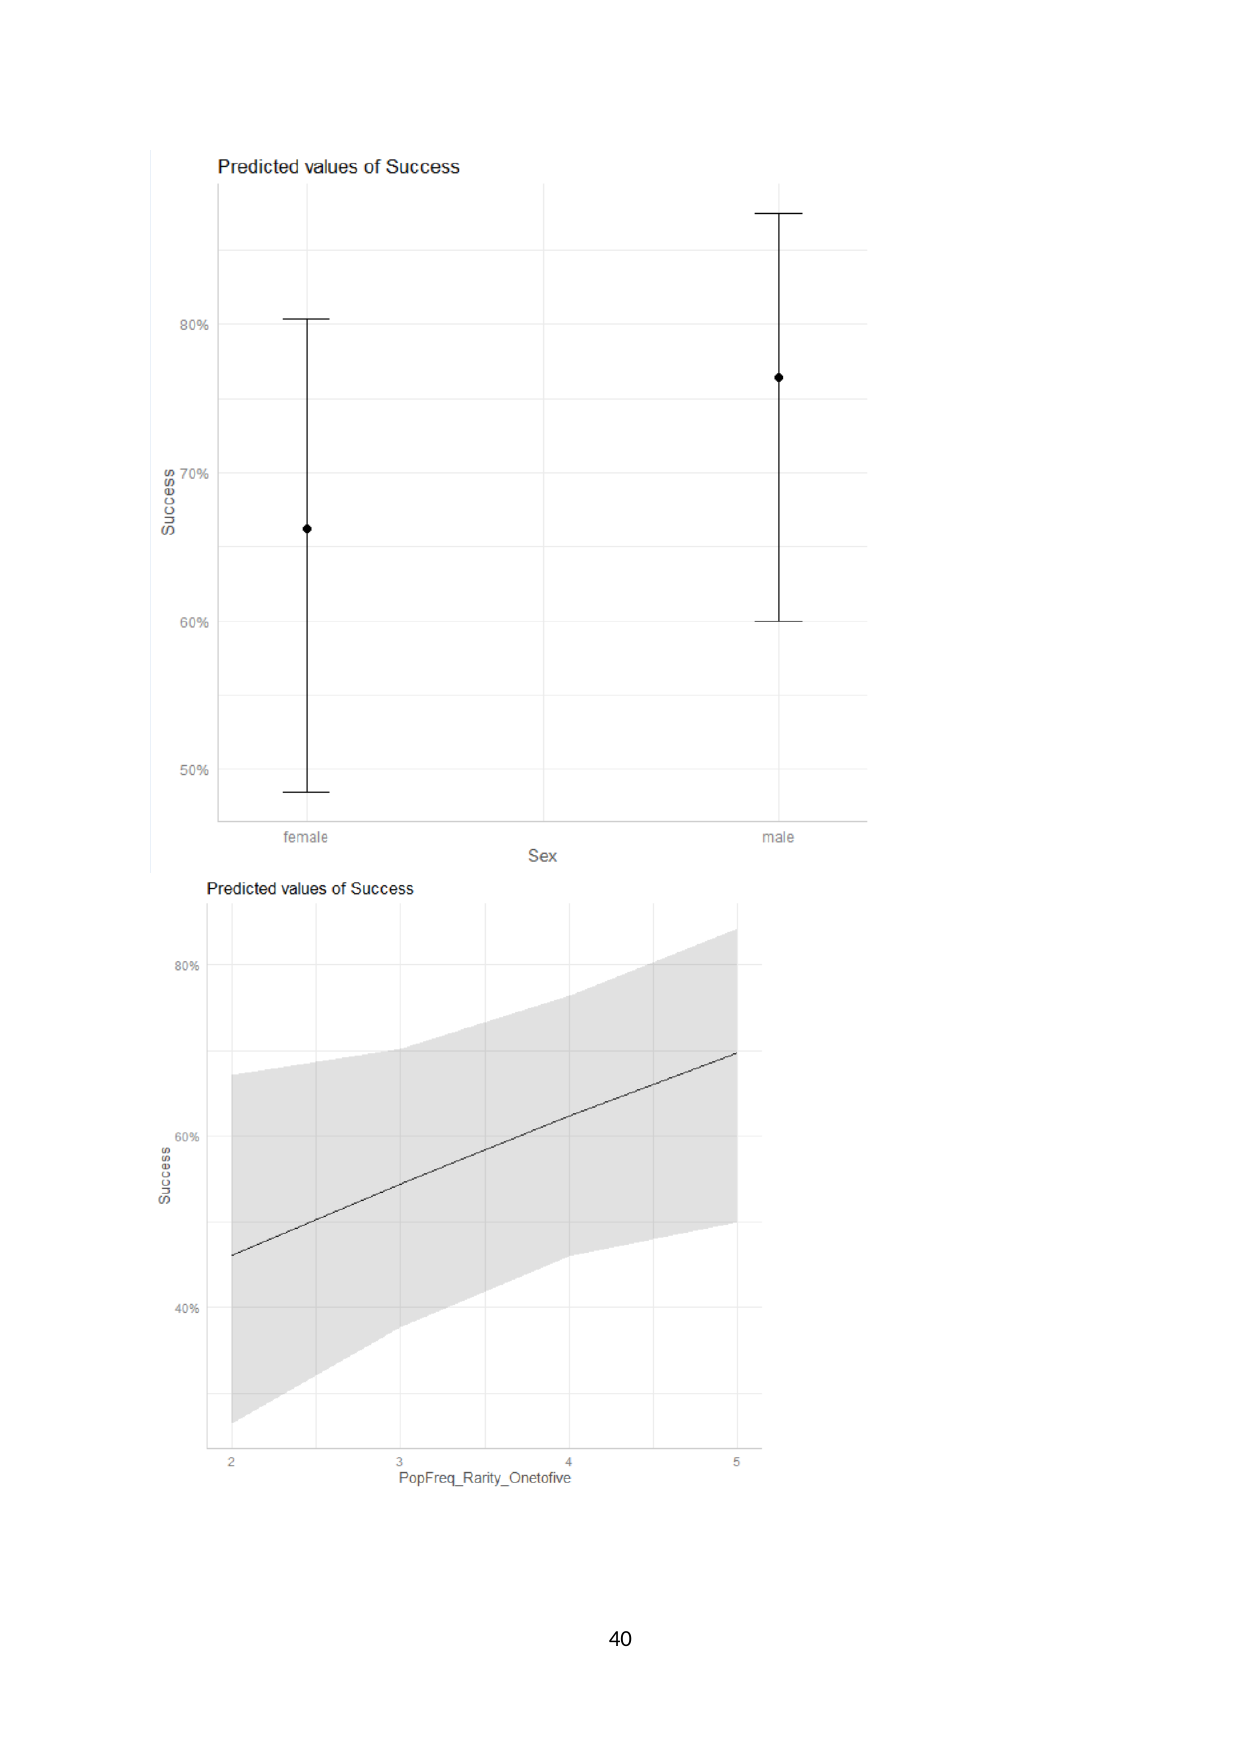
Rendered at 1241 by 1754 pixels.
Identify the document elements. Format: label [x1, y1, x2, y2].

picture [150, 150, 872, 873]
picture [150, 875, 769, 1491]
